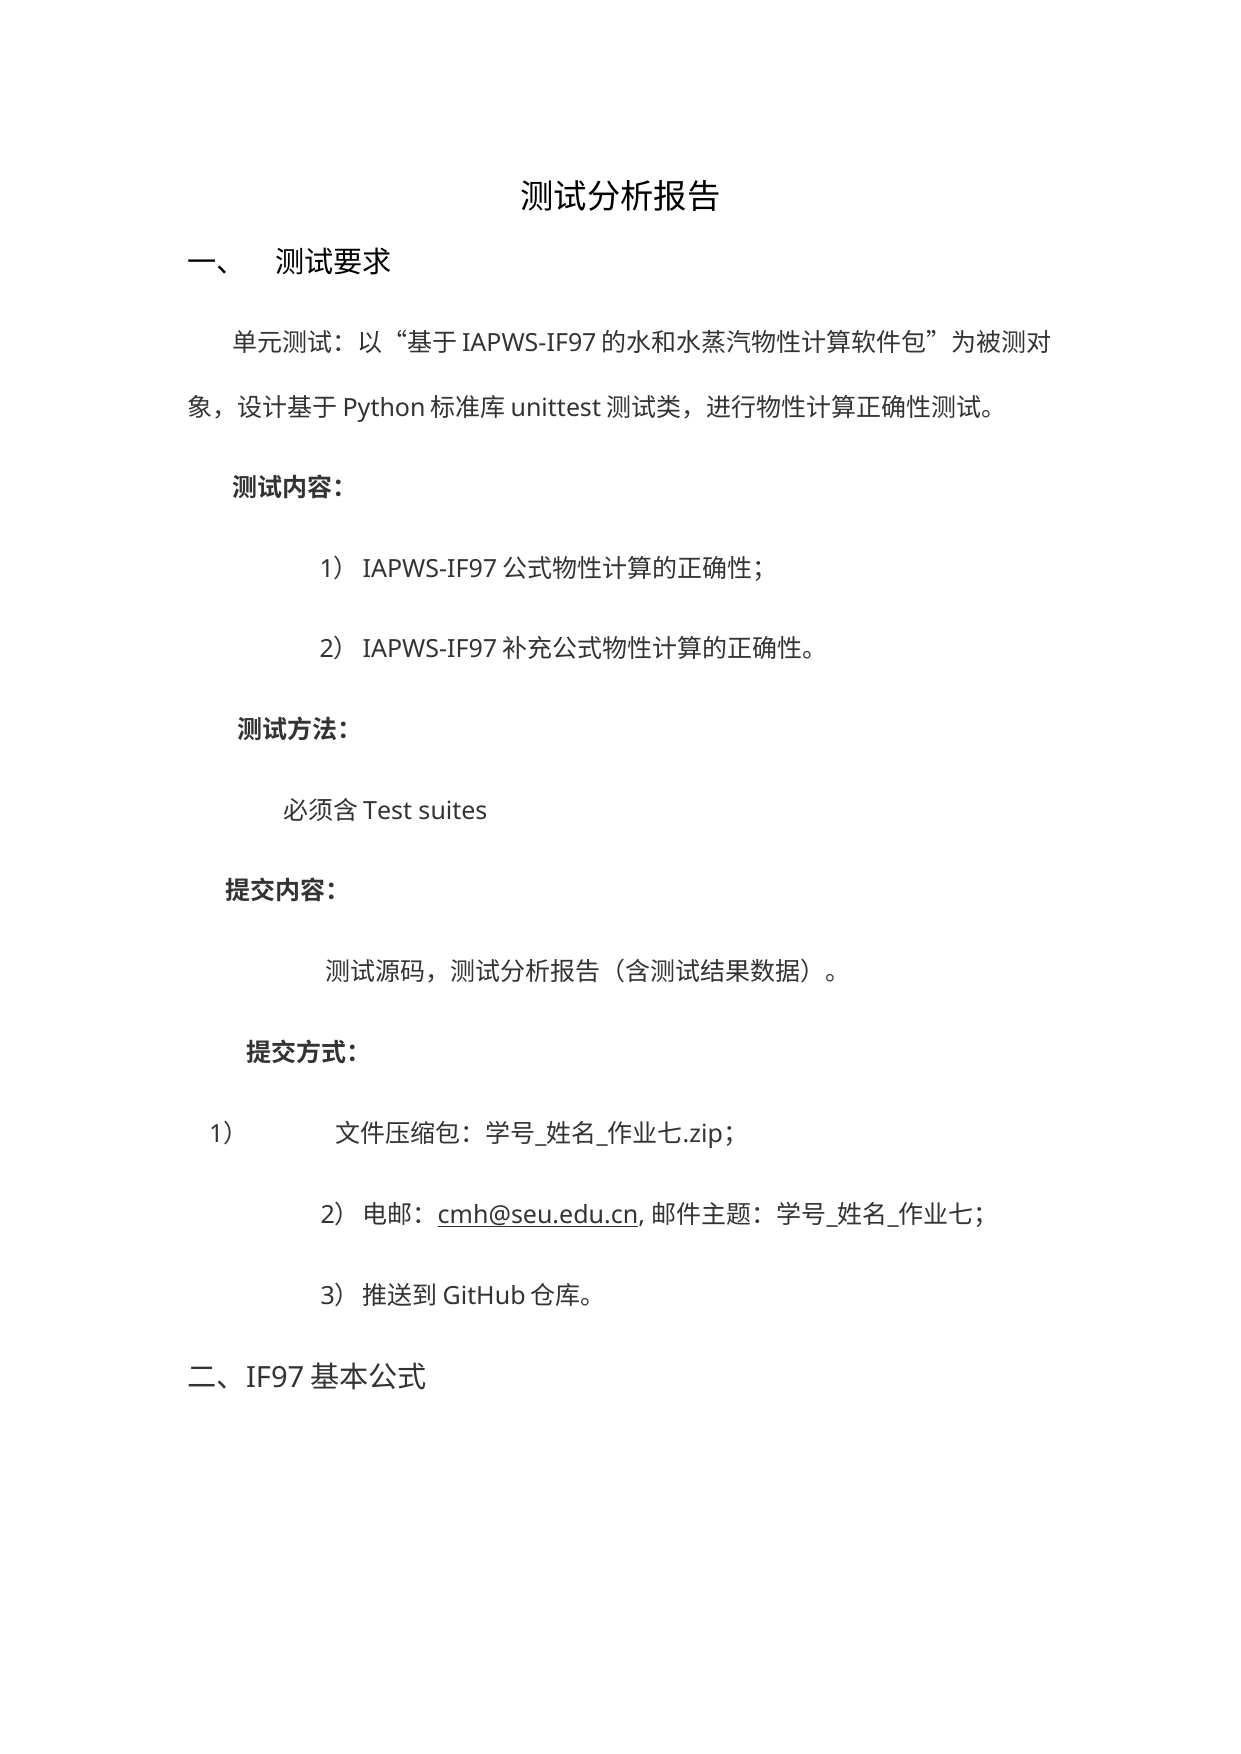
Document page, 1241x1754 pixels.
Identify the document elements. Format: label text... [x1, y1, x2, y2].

text 提交内容： [212, 856, 1053, 921]
text 二、IF97基本公式 [187, 1343, 1053, 1408]
text 测试内容： [187, 453, 1053, 518]
list 测试要求 [187, 227, 1053, 292]
list IAPWS-IF97公式物性计算的正确性； [319, 534, 1053, 599]
text 单元测试：以“基于IAPWS-IF97的水和水蒸汽物性计算软件包”为被测对象，设计基于Python标准库unittest测试类，进行物性计算正确性测试。 [187, 308, 1053, 438]
text 测试分析报告 [187, 162, 1053, 227]
list 测试源码，测试分析报告（含测试结果数据）。 [325, 937, 1053, 1002]
list 文件压缩包：学号_姓名_作业七.zip； [187, 1099, 1053, 1164]
text 测试方法： [187, 695, 1053, 760]
text 必须含Test suites [187, 776, 1053, 841]
list 推送到GitHub仓库。 [247, 1261, 1053, 1326]
list 电邮：cmh@seu.edu.cn, 邮件主题：学号_姓名_作业七； [247, 1180, 1053, 1245]
list IAPWS-IF97补充公式物性计算的正确性。 [319, 614, 1053, 679]
text 提交方式： [187, 1018, 1053, 1083]
